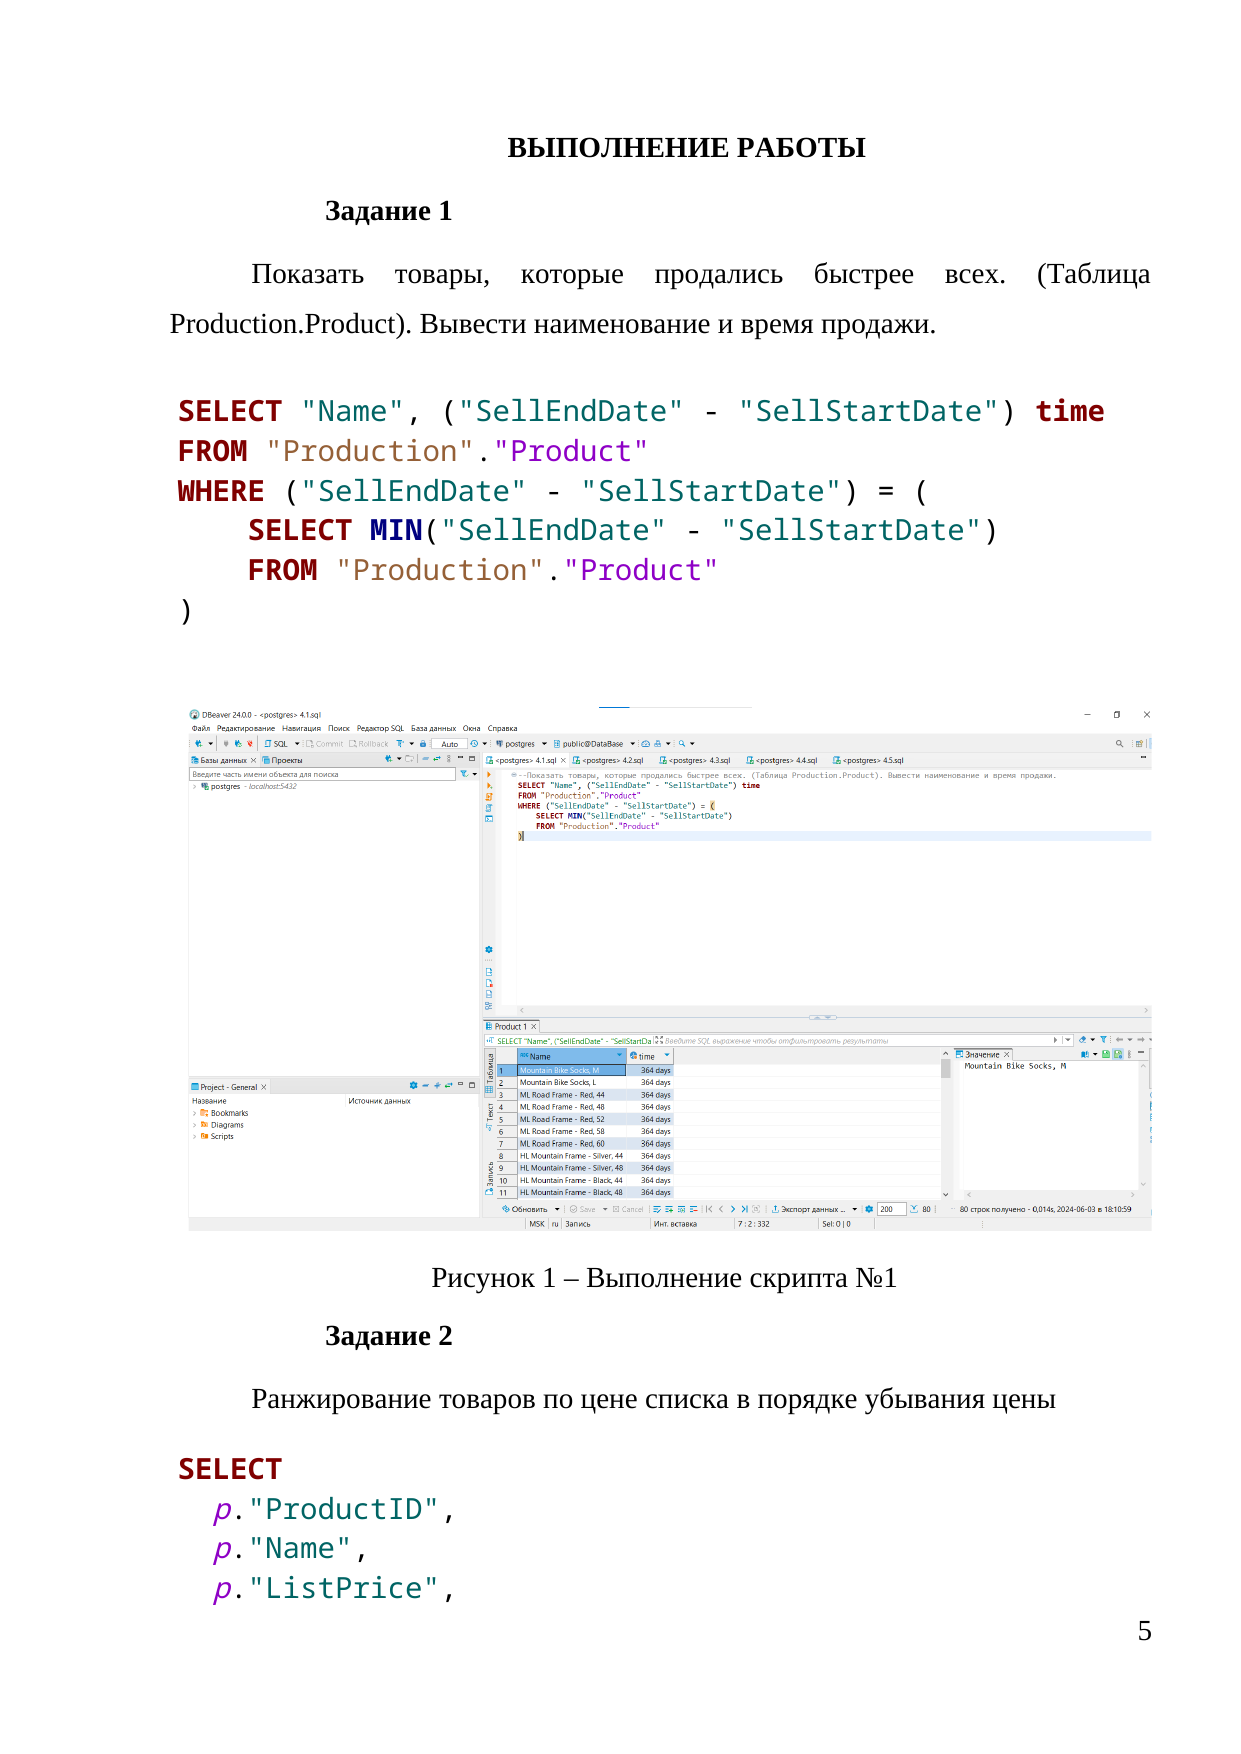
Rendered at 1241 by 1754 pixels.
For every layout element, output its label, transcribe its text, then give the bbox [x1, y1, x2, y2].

text WHERE ("SellEndDate" - "SellStartDate") = ( [177, 470, 1152, 509]
text Показать товары, которые продались быстрее всех. (Таблица Production.Product). Вывести наименование и время продажи. [169, 256, 1152, 340]
text SELECT MIN("SellEndDate" - "SellStartDate") [177, 509, 1152, 549]
table_cell – Выполнение скрипта №1 [177, 1248, 1152, 1306]
text SELECT [177, 1448, 1152, 1488]
text p."Name", [177, 1528, 1152, 1567]
text Задание 1 [251, 193, 1152, 227]
text FROM "Production"."Product" [177, 549, 1152, 589]
table_header [177, 708, 1152, 1247]
text p."ProductID", [177, 1488, 1152, 1528]
text SELECT "Name", ("SellEndDate" - "SellStartDate") time [177, 390, 1152, 430]
text FROM "Production"."Product" [177, 430, 1152, 470]
text Задание 2 [251, 1318, 1152, 1352]
text p."ListPrice", [177, 1567, 1152, 1607]
picture [188, 707, 1152, 1231]
text Выполнение работы [215, 131, 1152, 164]
text Ранжирование товаров по цене списка в порядке убывания цены [177, 1381, 1152, 1415]
text ) [177, 589, 1152, 628]
